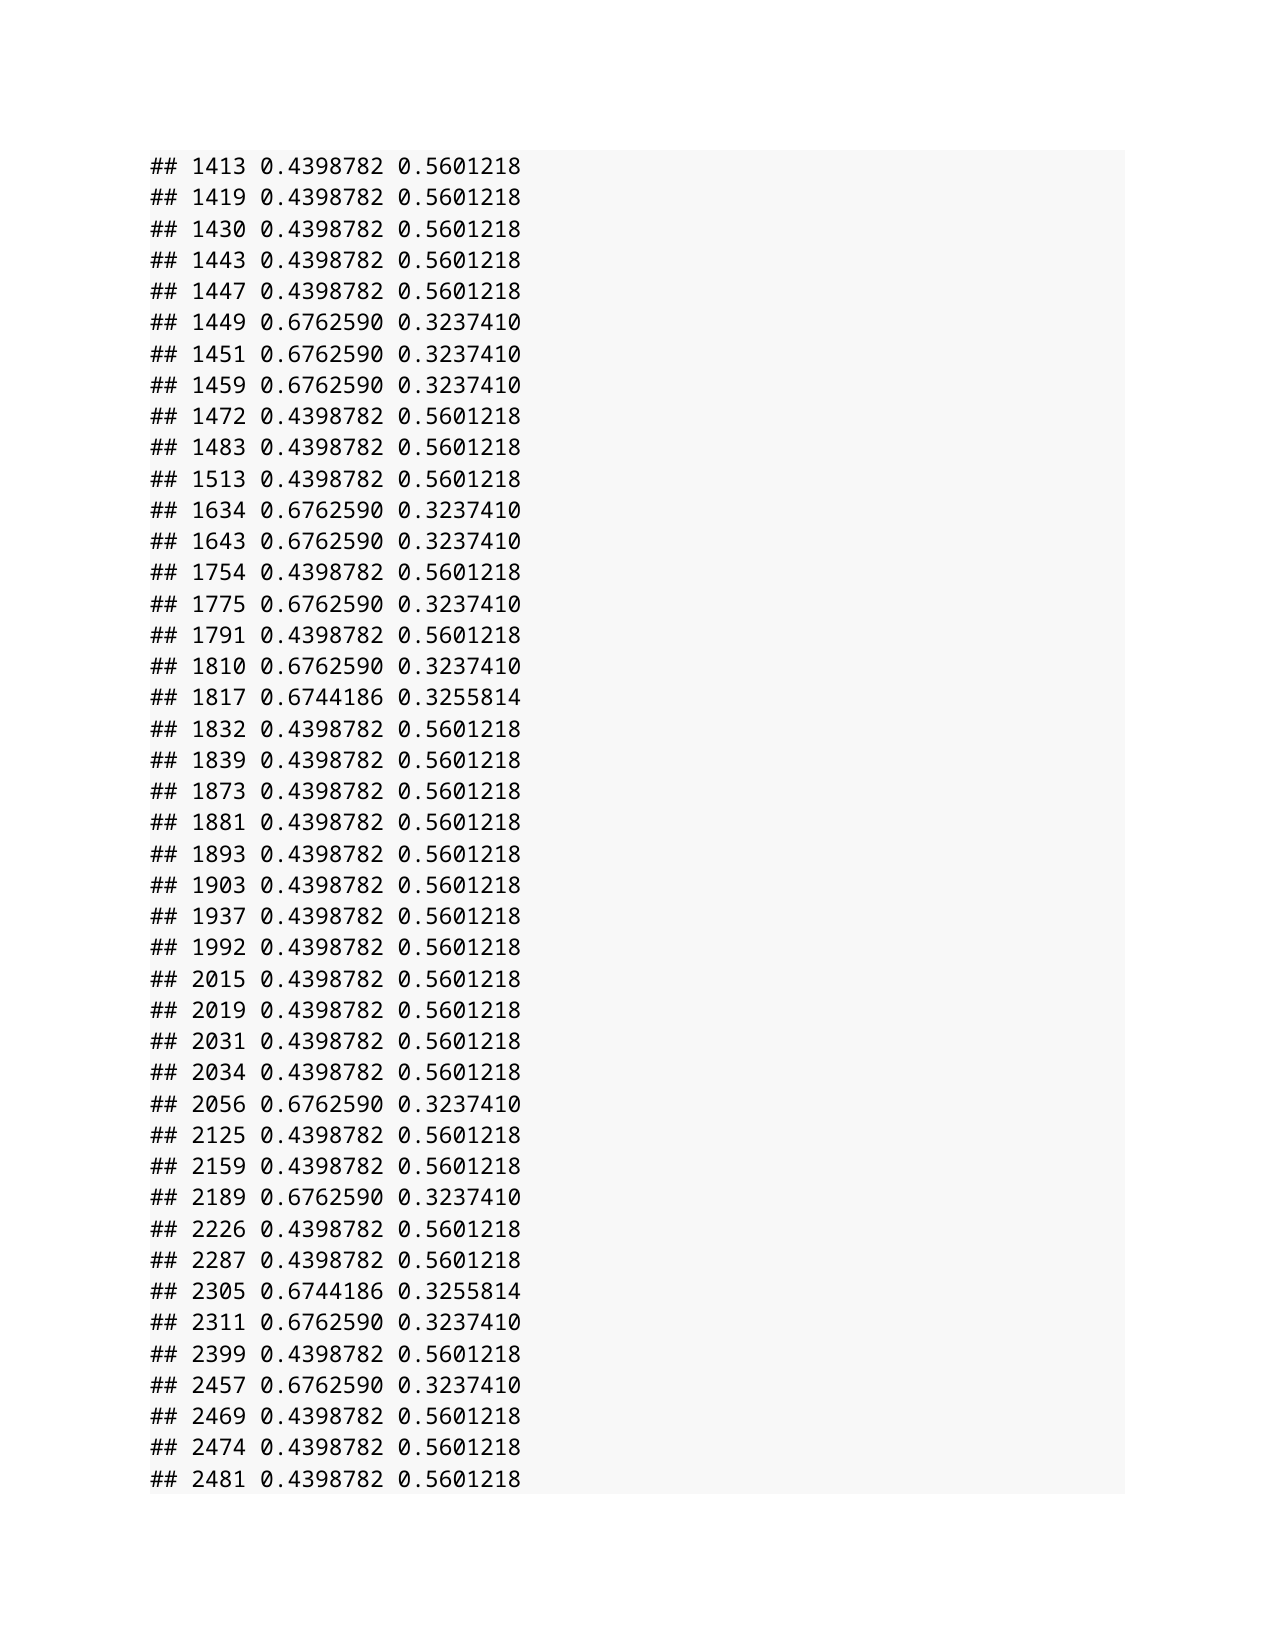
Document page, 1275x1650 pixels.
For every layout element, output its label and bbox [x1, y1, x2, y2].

text [150, 150, 1125, 1494]
